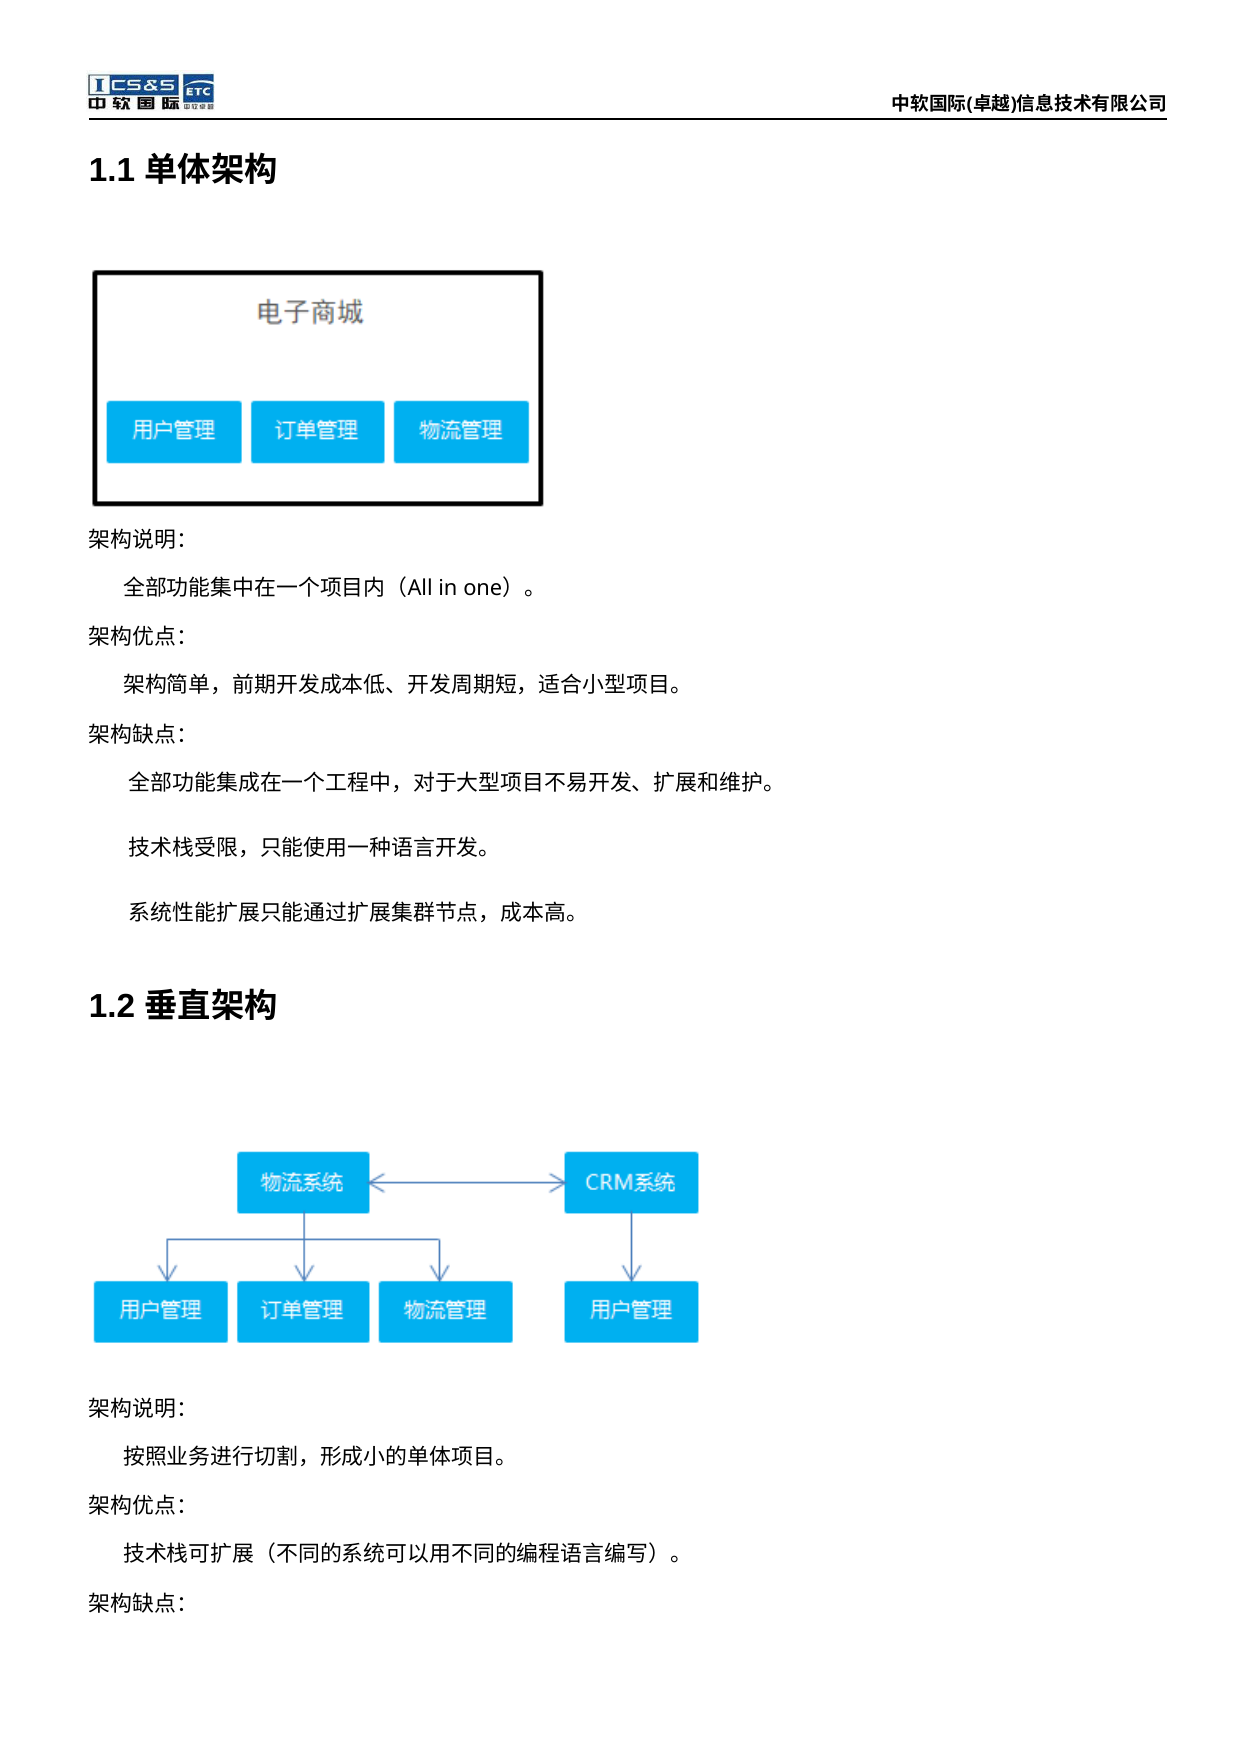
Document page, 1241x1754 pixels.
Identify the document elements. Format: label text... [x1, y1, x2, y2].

picture [88, 261, 575, 516]
text ​ 全部功能集成在一个工程中，对于大型项目不易开发、扩展和维护。 [89, 749, 1167, 814]
subtitle 1.1 单体架构 [89, 134, 1167, 199]
picture [85, 70, 215, 112]
text ​ 系统性能扩展只能通过扩展集群节点，成本高。 [89, 879, 1167, 944]
text ​ 技术栈可扩展（不同的系统可以用不同的编程语言编写）。 [89, 1520, 1167, 1585]
text 架构说明： [89, 521, 1167, 554]
subtitle 1.2 垂直架构 [89, 971, 1167, 1036]
text 架构优点： [89, 1488, 1167, 1520]
text ​ 按照业务进行切割，形成小的单体项目。 [89, 1423, 1167, 1488]
text 架构优点： [89, 619, 1167, 651]
text 架构缺点： [89, 716, 1167, 749]
text ​ 技术栈受限，只能使用一种语言开发。 [89, 814, 1167, 879]
text ​ 全部功能集中在一个项目内（All in one）。 [89, 554, 1167, 619]
picture [88, 1097, 776, 1365]
text 架构说明： [89, 1390, 1167, 1423]
text 架构缺点： [89, 1585, 1167, 1618]
text ​ 架构简单，前期开发成本低、开发周期短，适合小型项目。 [89, 651, 1167, 716]
